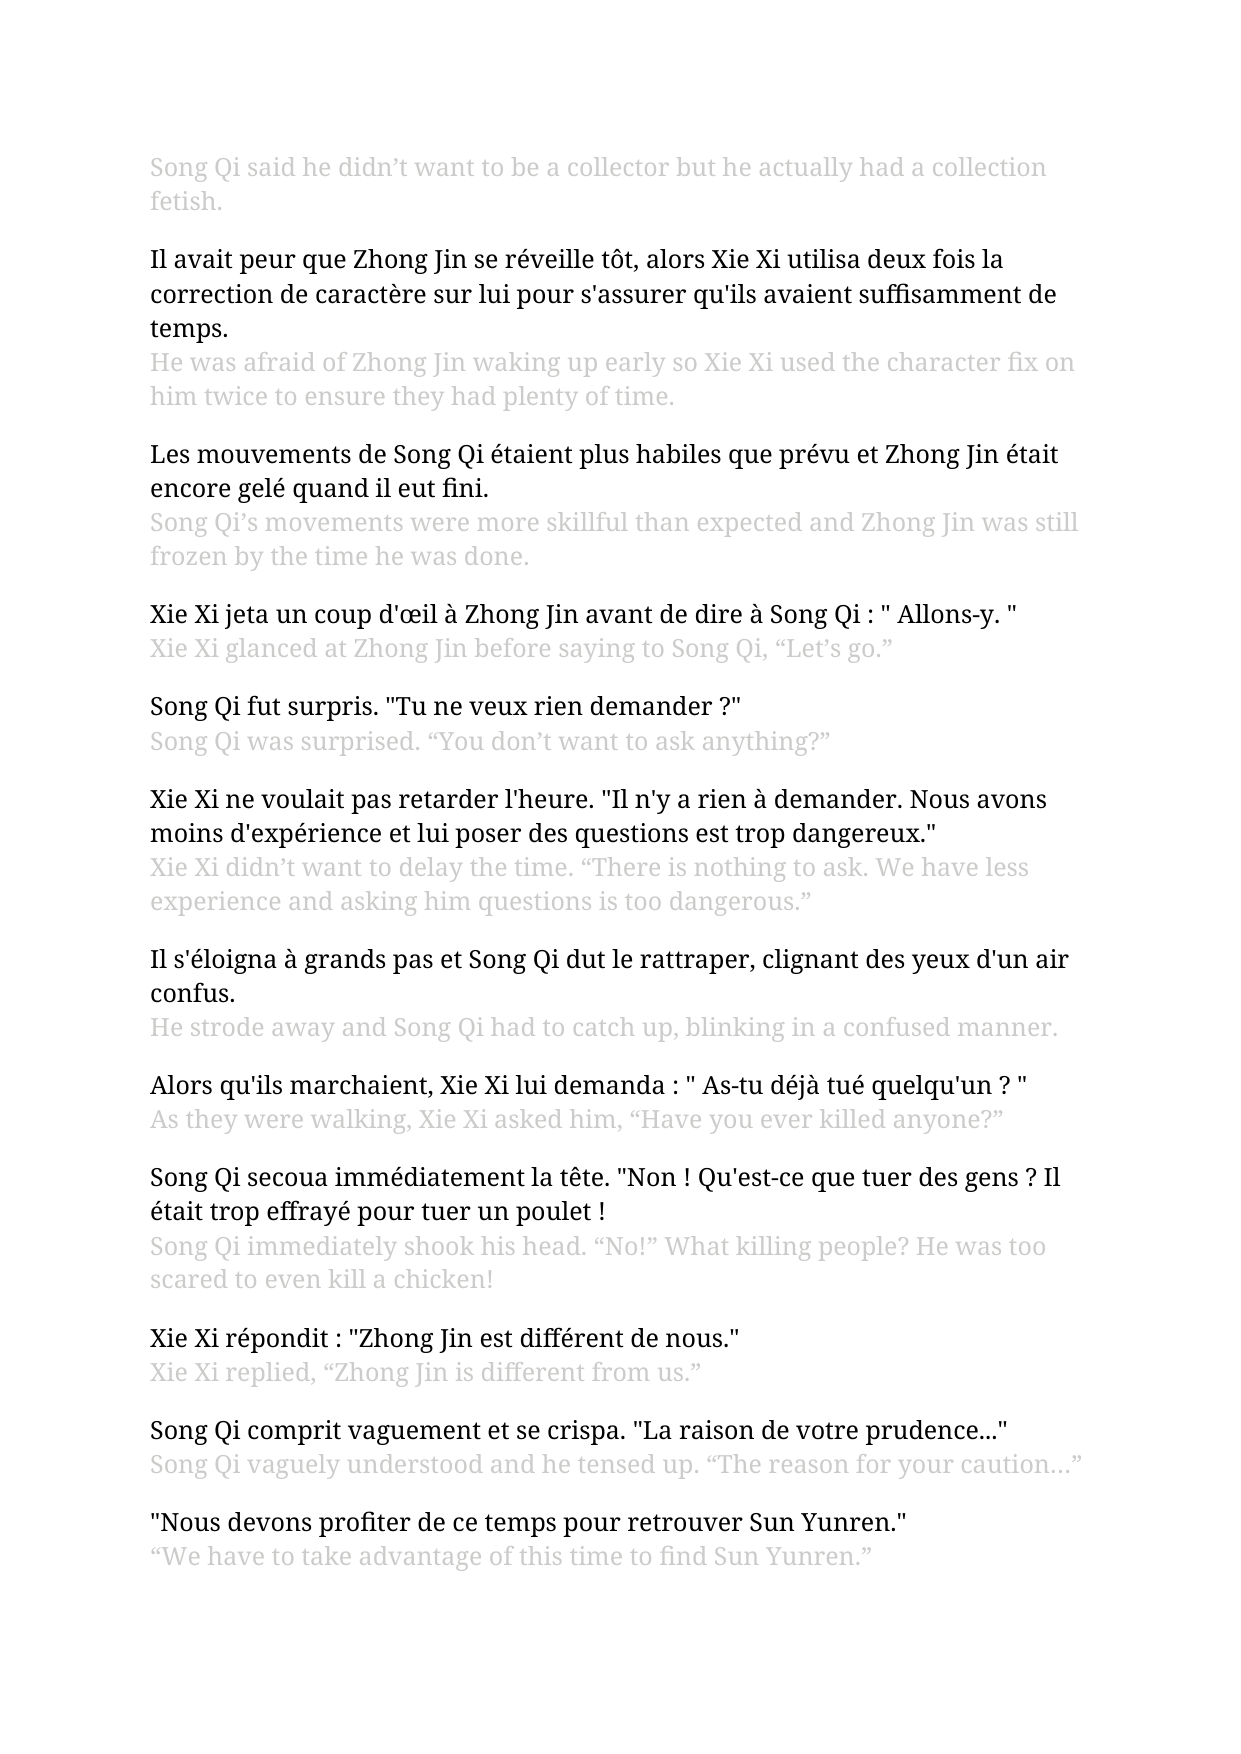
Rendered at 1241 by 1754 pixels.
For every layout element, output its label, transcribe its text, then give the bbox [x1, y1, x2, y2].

text Xie Xi ne voulait pas retarder l'heure. "Il n'y a rien à demander. Nous avons moins d'expérience et lui poser des questions est trop dangereux." [150, 781, 1090, 849]
text Xie Xi jeta un coup d'œil à Zhong Jin avant de dire à Song Qi : " Allons-y. " [150, 597, 1090, 631]
text Song Qi comprit vaguement et se crispa. "La raison de votre prudence..." [150, 1412, 1090, 1447]
text Song Qi immediately shook his head. “No!” What killing people? He was too scared to even kill a chicken! [150, 1228, 1090, 1296]
text Xie Xi replied, “Zhong Jin is different from us.” [150, 1354, 1090, 1388]
text Song Qi secoua immédiatement la tête. "Non ! Qu'est-ce que tuer des gens ? Il était trop effrayé pour tuer un poulet ! [150, 1160, 1090, 1228]
text "Nous devons profiter de ce temps pour retrouver Sun Yunren." [150, 1505, 1090, 1539]
text Xie Xi répondit : "Zhong Jin est différent de nous." [150, 1320, 1090, 1354]
text Song Qi said he didn’t want to be a collector but he actually had a collection fetish. [150, 150, 1090, 218]
text Alors qu'ils marchaient, Xie Xi lui demanda : " As-tu déjà tué quelqu'un ? " [150, 1068, 1090, 1102]
text He strode away and Song Qi had to catch up, blinking in a confused manner. [150, 1010, 1090, 1044]
text Il s'éloigna à grands pas et Song Qi dut le rattraper, clignant des yeux d'un air confus. [150, 942, 1090, 1010]
text Song Qi fut surpris. "Tu ne veux rien demander ?" [150, 689, 1090, 723]
text Xie Xi glanced at Zhong Jin before saying to Song Qi, “Let’s go.” [150, 631, 1090, 665]
text He was afraid of Zhong Jin waking up early so Xie Xi used the character fix on him twice to ensure they had plenty of time. [150, 344, 1090, 412]
text Il avait peur que Zhong Jin se réveille tôt, alors Xie Xi utilisa deux fois la correction de caractère sur lui pour s'assurer qu'ils avaient suffisamment de temps. [150, 242, 1090, 344]
text Song Qi was surprised. “You don’t want to ask anything?” [150, 723, 1090, 757]
text “We have to take advantage of this time to find Sun Yunren.” [150, 1539, 1090, 1573]
text Les mouvements de Song Qi étaient plus habiles que prévu et Zhong Jin était encore gelé quand il eut fini. [150, 437, 1090, 505]
text As they were walking, Xie Xi asked him, “Have you ever killed anyone?” [150, 1102, 1090, 1136]
text Xie Xi didn’t want to delay the time. “There is nothing to ask. We have less experience and asking him questions is too dangerous.” [150, 849, 1090, 917]
text Song Qi vaguely understood and he tensed up. “The reason for your caution…” [150, 1447, 1090, 1481]
text Song Qi’s movements were more skillful than expected and Zhong Jin was still frozen by the time he was done. [150, 505, 1090, 573]
